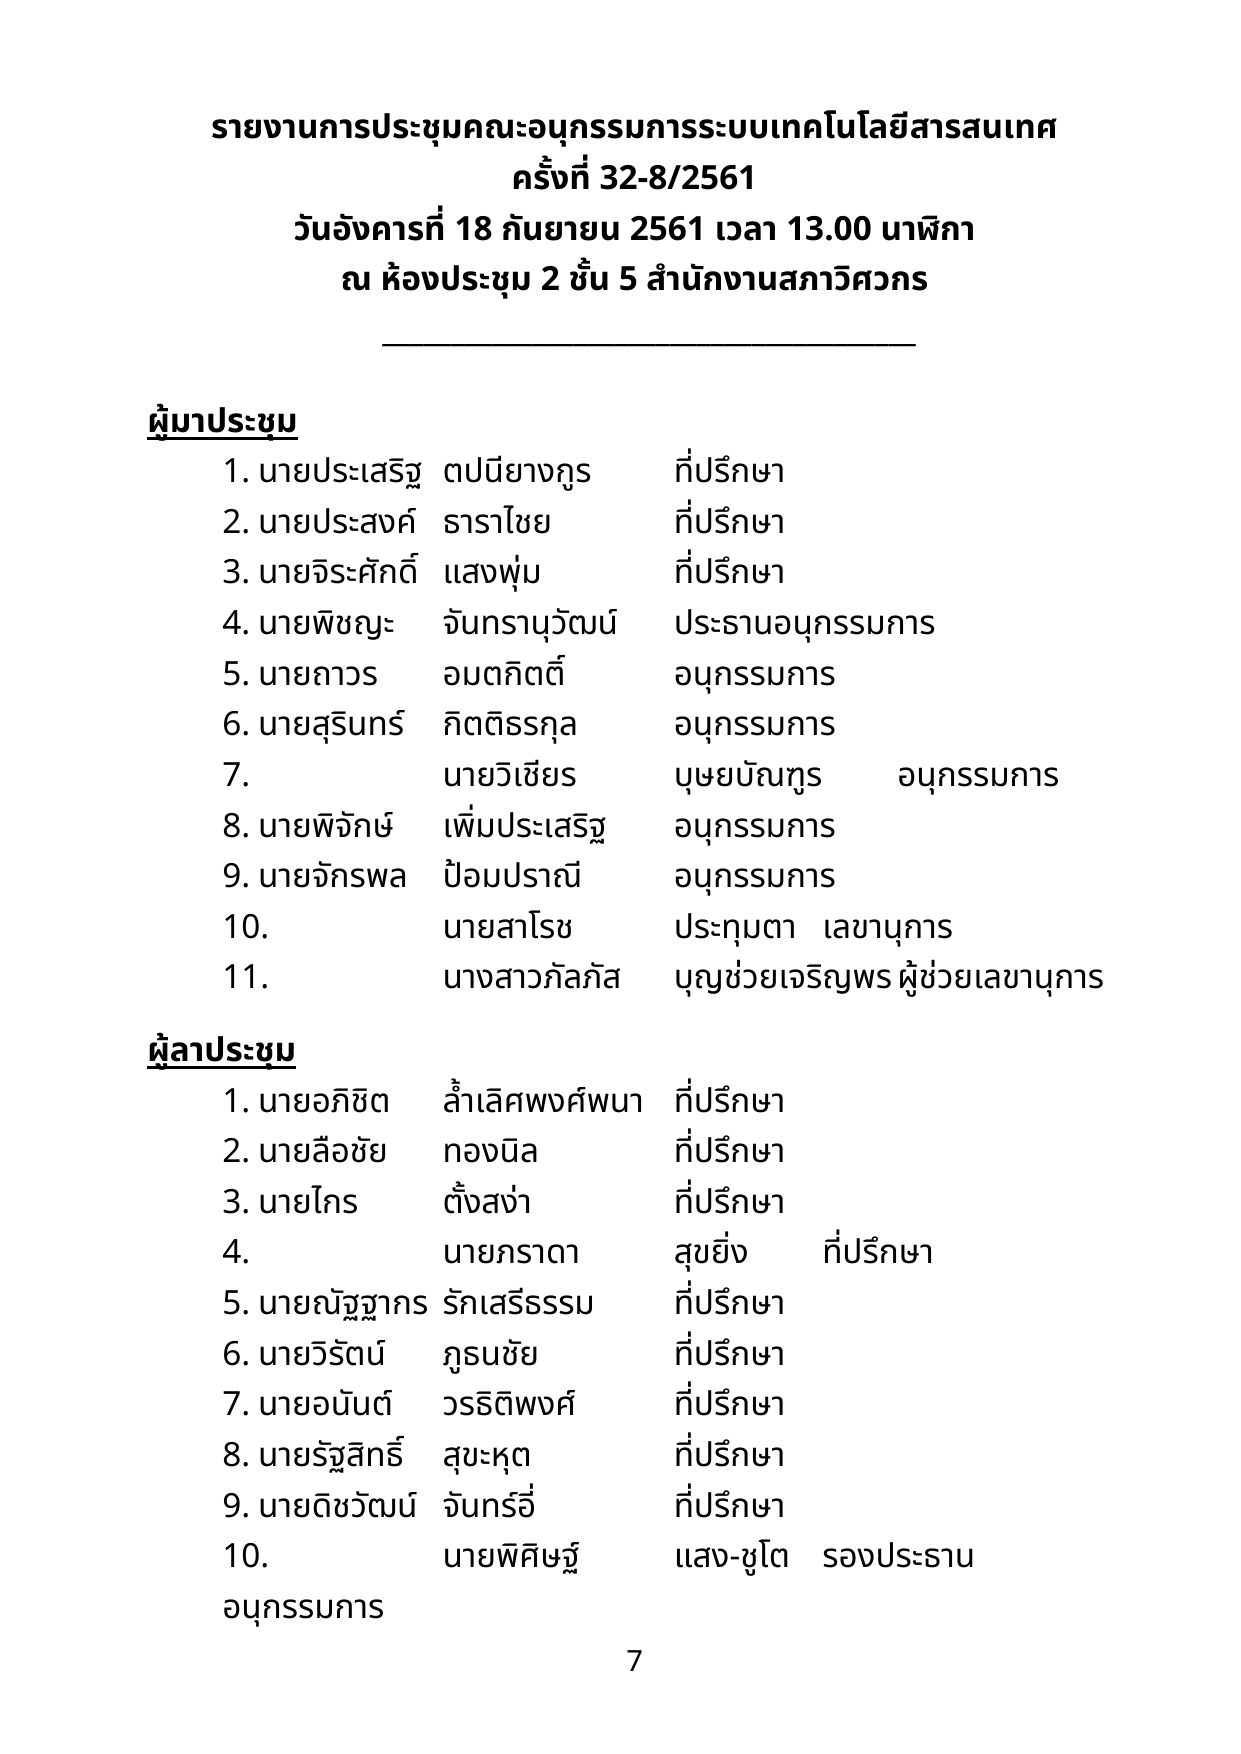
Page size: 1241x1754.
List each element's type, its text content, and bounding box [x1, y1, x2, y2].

text 6. นายวิรัตน์ ภูธนชัย ที่ปรึกษา [222, 1329, 1122, 1380]
text 3. นายจิระศักดิ์ แสงพุ่ม ที่ปรึกษา [222, 548, 1122, 599]
text ผู้ลาประชุม [147, 1026, 1122, 1076]
text 3. นายไกร ตั้งสง่า ที่ปรึกษา [222, 1178, 1122, 1228]
text 7. นายวิเชียร บุษยบัณฑูร อนุกรรมการ [222, 751, 1122, 801]
text รายงานการประชุมคณะอนุกรรมการระบบเทคโนโลยีสารสนเทศ [147, 103, 1122, 154]
text 5. นายณัฐฐากร รักเสรีธรรม ที่ปรึกษา [222, 1279, 1122, 1329]
text 7. นายอนันต์ วรธิติพงศ์ ที่ปรึกษา [222, 1380, 1122, 1431]
text ผู้มาประชุม [147, 397, 1122, 447]
text 8. นายรัฐสิทธิ์ สุขะหุต ที่ปรึกษา [222, 1431, 1122, 1481]
text 5. นายถาวร อมตกิตติ์ อนุกรรมการ [222, 649, 1122, 700]
text 4. นายภราดา สุขยิ่ง ที่ปรึกษา [222, 1228, 1122, 1279]
text 9. นายดิชวัฒน์ จันทร์อี่ ที่ปรึกษา [222, 1481, 1122, 1532]
text วันอังคารที่ 18 กันยายน 2561 เวลา 13.00 นาฬิกา [147, 204, 1122, 255]
text 8. นายพิจักษ์ เพิ่มประเสริฐ อนุกรรมการ [222, 801, 1122, 852]
text 1. นายประเสริฐ ตปนียางกูร ที่ปรึกษา [222, 447, 1122, 498]
text _______________________________________ [206, 306, 1092, 351]
text ณ ห้องประชุม 2 ชั้น 5 สำนักงานสภาวิศวกร [147, 255, 1122, 306]
text ครั้งที่ 32-8/2561 [147, 154, 1122, 204]
text 4. นายพิชญะ จันทรานุวัฒน์ ประธานอนุกรรมการ [222, 599, 1122, 649]
text 11. นางสาวภัลภัส บุญช่วยเจริญพร ผู้ช่วยเลขานุการ [222, 953, 1122, 1004]
text 2. นายประสงค์ ธาราไชย ที่ปรึกษา [222, 498, 1122, 548]
text 10. นายพิศิษฐ์ แสง-ชูโต รองประธานอนุกรรมการ [222, 1532, 1122, 1633]
text 9. นายจักรพล ป้อมปราณี อนุกรรมการ [222, 852, 1122, 903]
text 10. นายสาโรช ประทุมตา เลขานุการ [222, 903, 1122, 953]
text 6. นายสุรินทร์ กิตติธรกุล อนุกรรมการ [222, 700, 1122, 751]
text 2. นายลือชัย ทองนิล ที่ปรึกษา [222, 1127, 1122, 1178]
text 1. นายอภิชิต ล้ำเลิศพงศ์พนา ที่ปรึกษา [222, 1076, 1122, 1127]
